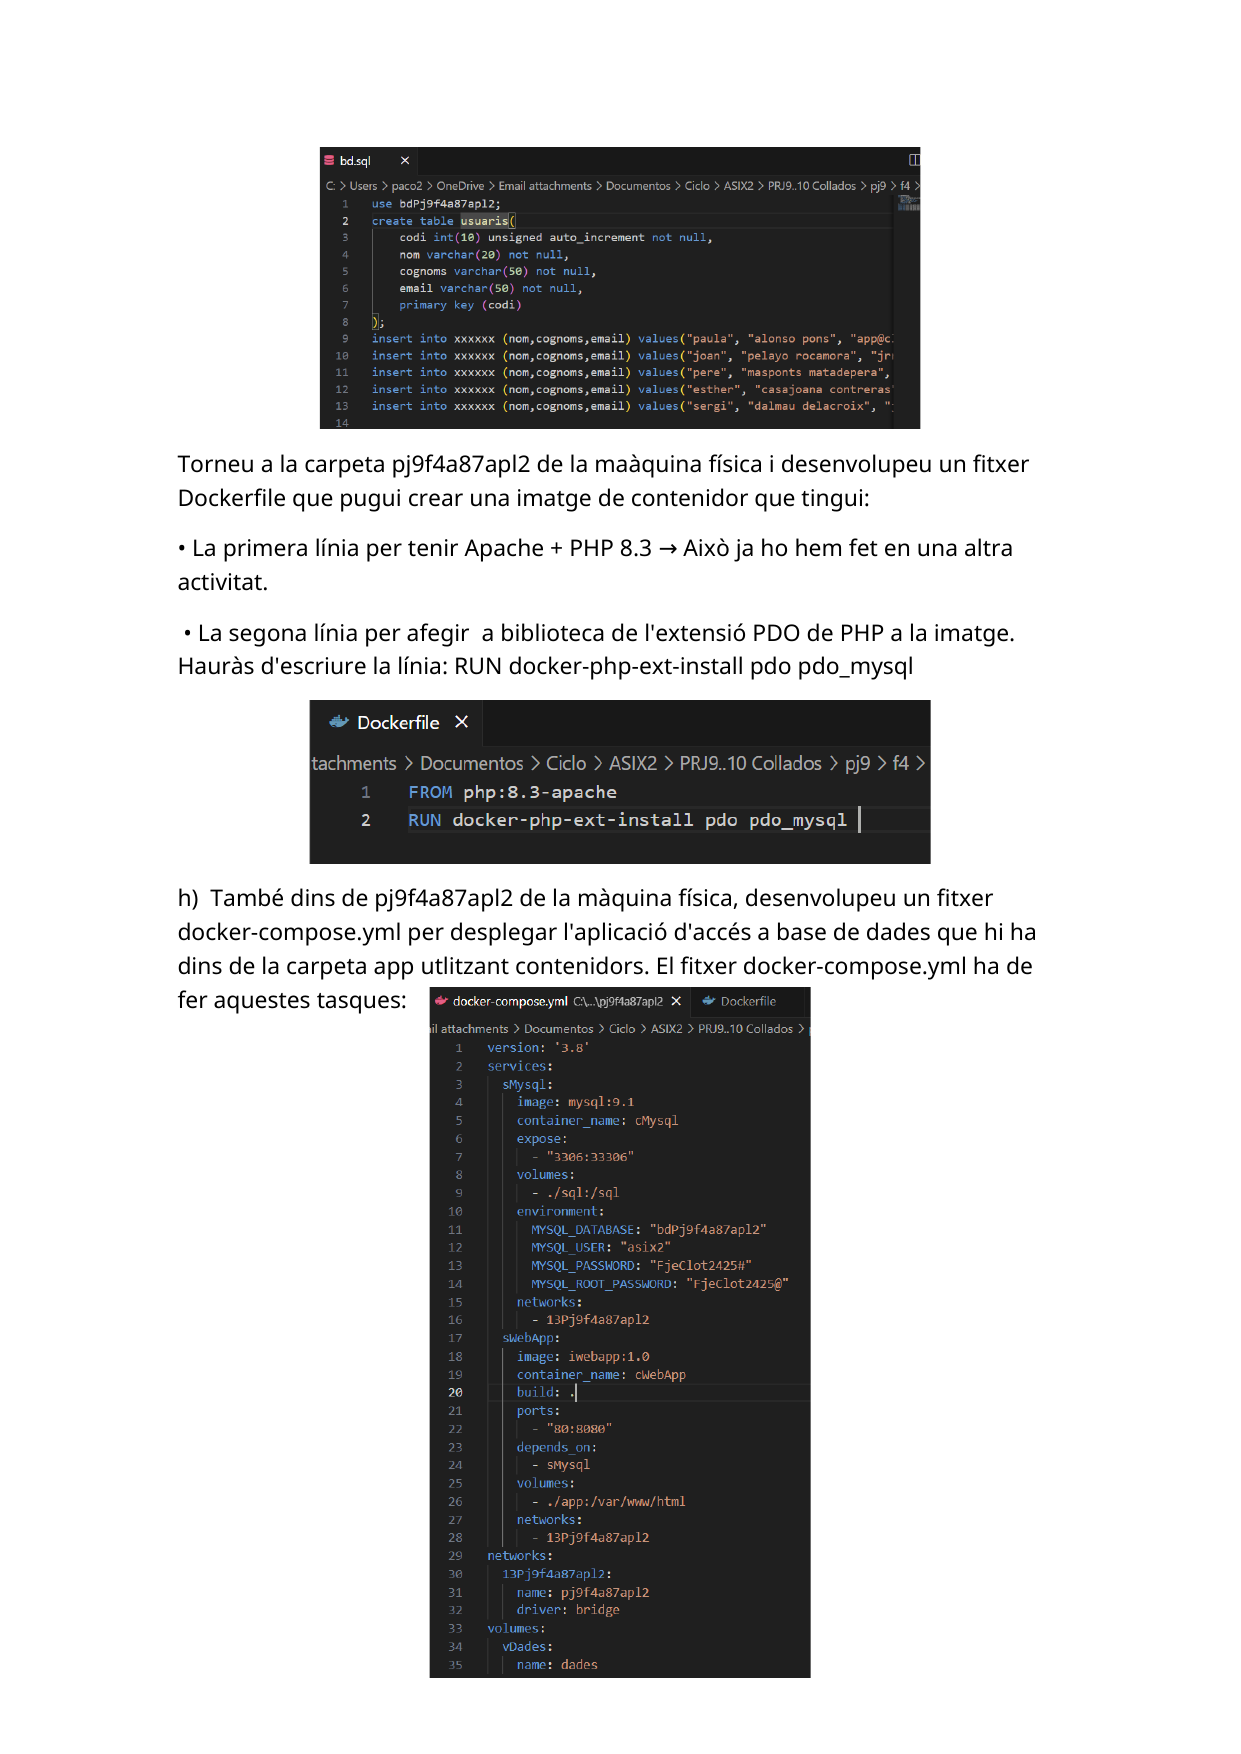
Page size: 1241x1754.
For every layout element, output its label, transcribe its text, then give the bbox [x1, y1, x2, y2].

text • La segona línia per afegir a biblioteca de l'extensió PDO de PHP a la imatge. Hauràs d'escriure la línia: RUN docker-php-ext-install pdo pdo_mysql [177, 617, 1063, 682]
picture [319, 147, 921, 429]
text h) També dins de pj9f4a87apl2 de la màquina física, desenvolupeu un fitxer docker-compose.yml per desplegar l'aplicació d'accés a base de dades que hi ha dins de la carpeta app utlitzant contenidors. El fitxer docker-compose.yml ha de fer aquestes tasques: [177, 882, 1063, 1015]
picture [429, 1015, 811, 1678]
picture [309, 700, 931, 864]
text Torneu a la carpeta pj9f4a87apl2 de la maàquina física i desenvolupeu un fitxer Dockerfile que pugui crear una imatge de contenidor que tingui: [177, 448, 1063, 513]
text • La primera línia per tenir Apache + PHP 8.3 → Això ja ho hem fet en una altra activitat. [177, 532, 1063, 597]
